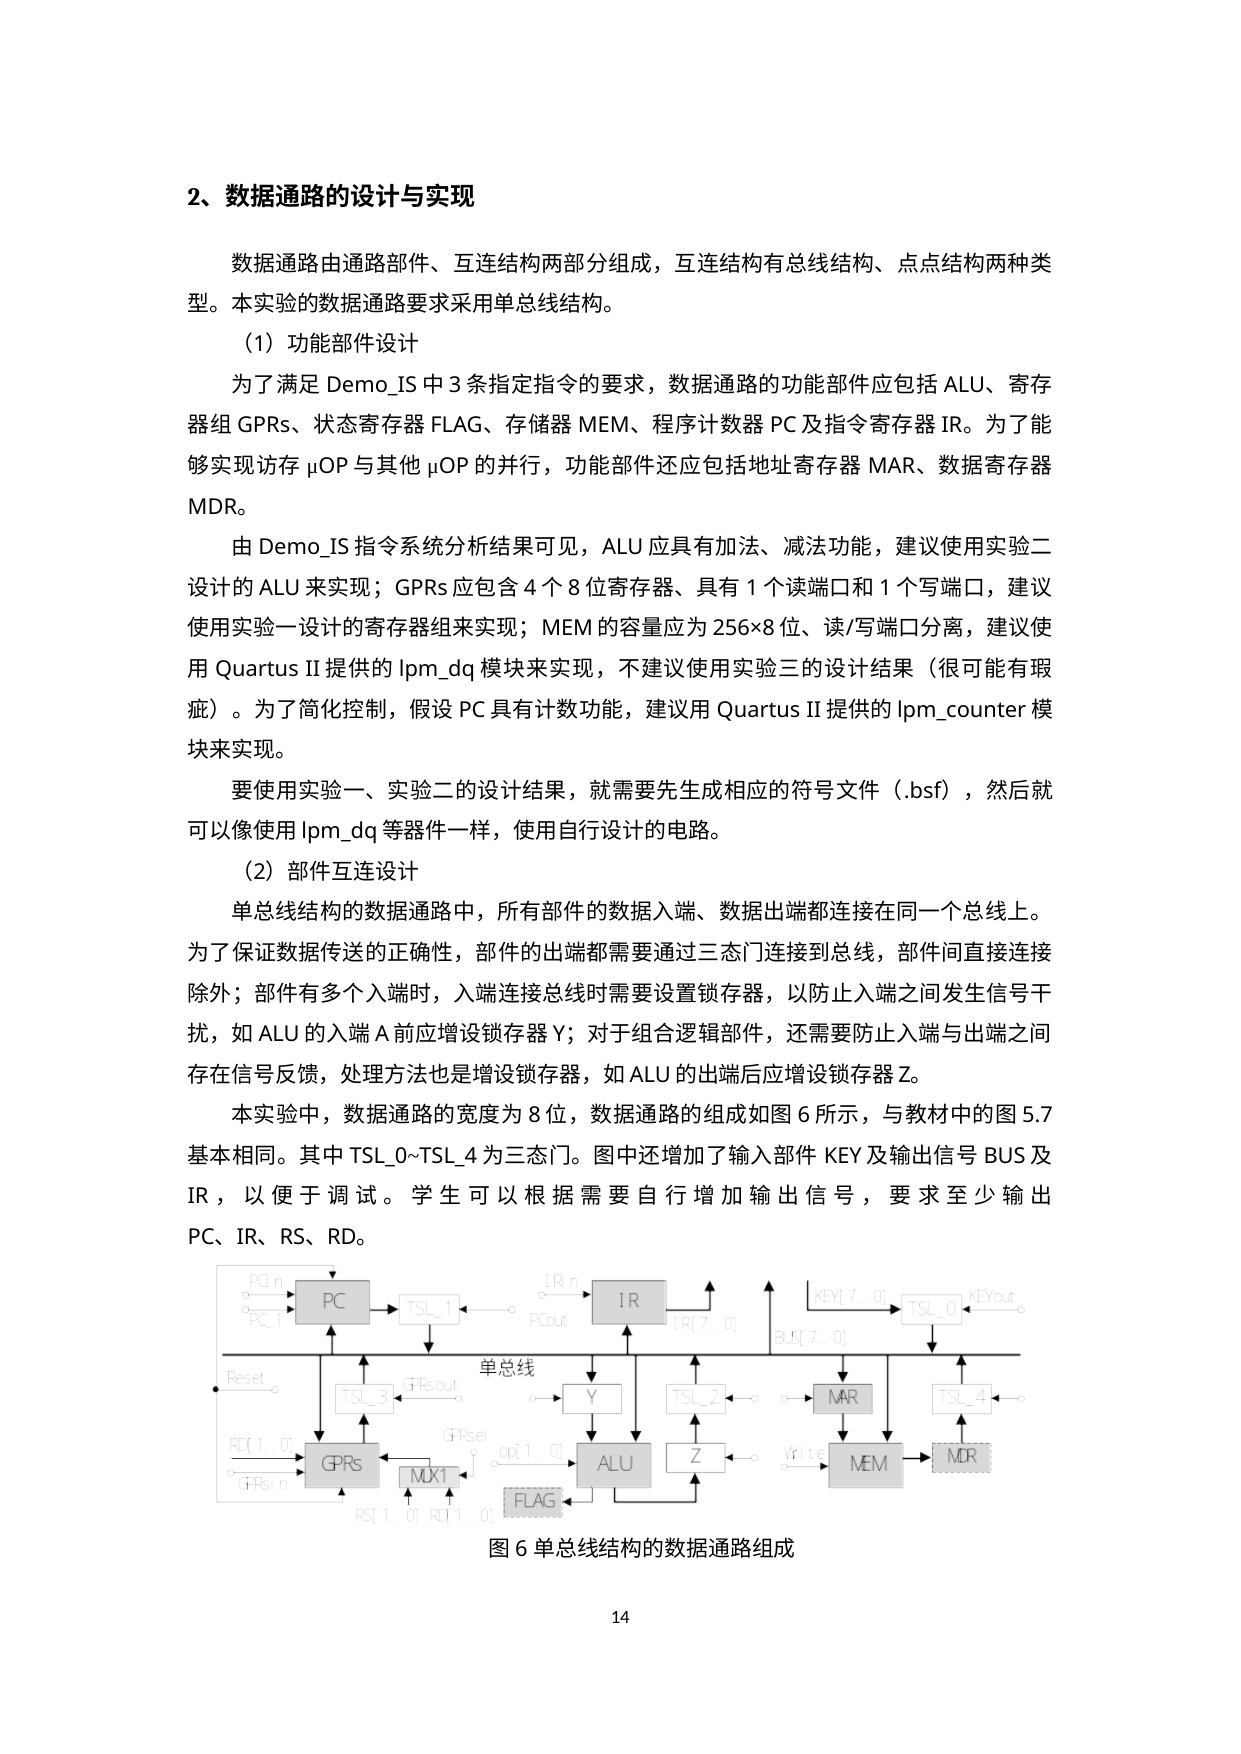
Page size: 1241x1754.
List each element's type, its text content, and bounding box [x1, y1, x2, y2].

subtitle 2、数据通路的设计与实现 [187, 162, 1053, 227]
text 要使用实验一、实验二的设计结果，就需要先生成相应的符号文件（.bsf），然后就可以像使用lpm_dq等器件一样，使用自行设计的电路。 [187, 772, 1053, 846]
text 为了满足Demo_IS中3条指定指令的要求，数据通路的功能部件应包括ALU、寄存器组GPRs、状态寄存器FLAG、存储器MEM、程序计数器PC及指令寄存器IR。为了能够实现访存μOP与其他μOP的并行，功能部件还应包括地址寄存器MAR、数据寄存器MDR。 [187, 367, 1053, 521]
text 图6 单总线结构的数据通路组成 [187, 1531, 1053, 1563]
text （1）功能部件设计 [187, 326, 1053, 359]
text （2）部件互连设计 [187, 853, 1053, 886]
text 数据通路由通路部件、互连结构两部分组成，互连结构有总线结构、点点结构两种类型。本实验的数据通路要求采用单总线结构。 [187, 245, 1053, 318]
text 本实验中，数据通路的宽度为8位，数据通路的组成如图6所示，与教材中的图5.7基本相同。其中TSL_0~TSL_4为三态门。图中还增加了输入部件KEY及输出信号BUS及IR，以便于调试。学生可以根据需要自行增加输出信号，要求至少输出PC、IR、RS、RD。 [187, 1097, 1053, 1251]
text 由Demo_IS指令系统分析结果可见，ALU应具有加法、减法功能，建议使用实验二设计的ALU来实现；GPRs应包含4个8位寄存器、具有1个读端口和1个写端口，建议使用实验一设计的寄存器组来实现；MEM的容量应为256×8位、读/写端口分离，建议使用Quartus II提供的lpm_dq模块来实现，不建议使用实验三的设计结果（很可能有瑕疵）。为了简化控制，假设PC具有计数功能，建议用Quartus II提供的lpm_counter模块来实现。 [187, 529, 1053, 764]
text 单总线结构的数据通路中，所有部件的数据入端、数据出端都连接在同一个总线上。为了保证数据传送的正确性，部件的出端都需要通过三态门连接到总线，部件间直接连接除外；部件有多个入端时，入端连接总线时需要设置锁存器，以防止入端之间发生信号干扰，如ALU的入端A前应增设锁存器Y；对于组合逻辑部件，还需要防止入端与出端之间存在信号反馈，处理方法也是增设锁存器，如ALU的出端后应增设锁存器Z。 [187, 894, 1053, 1089]
